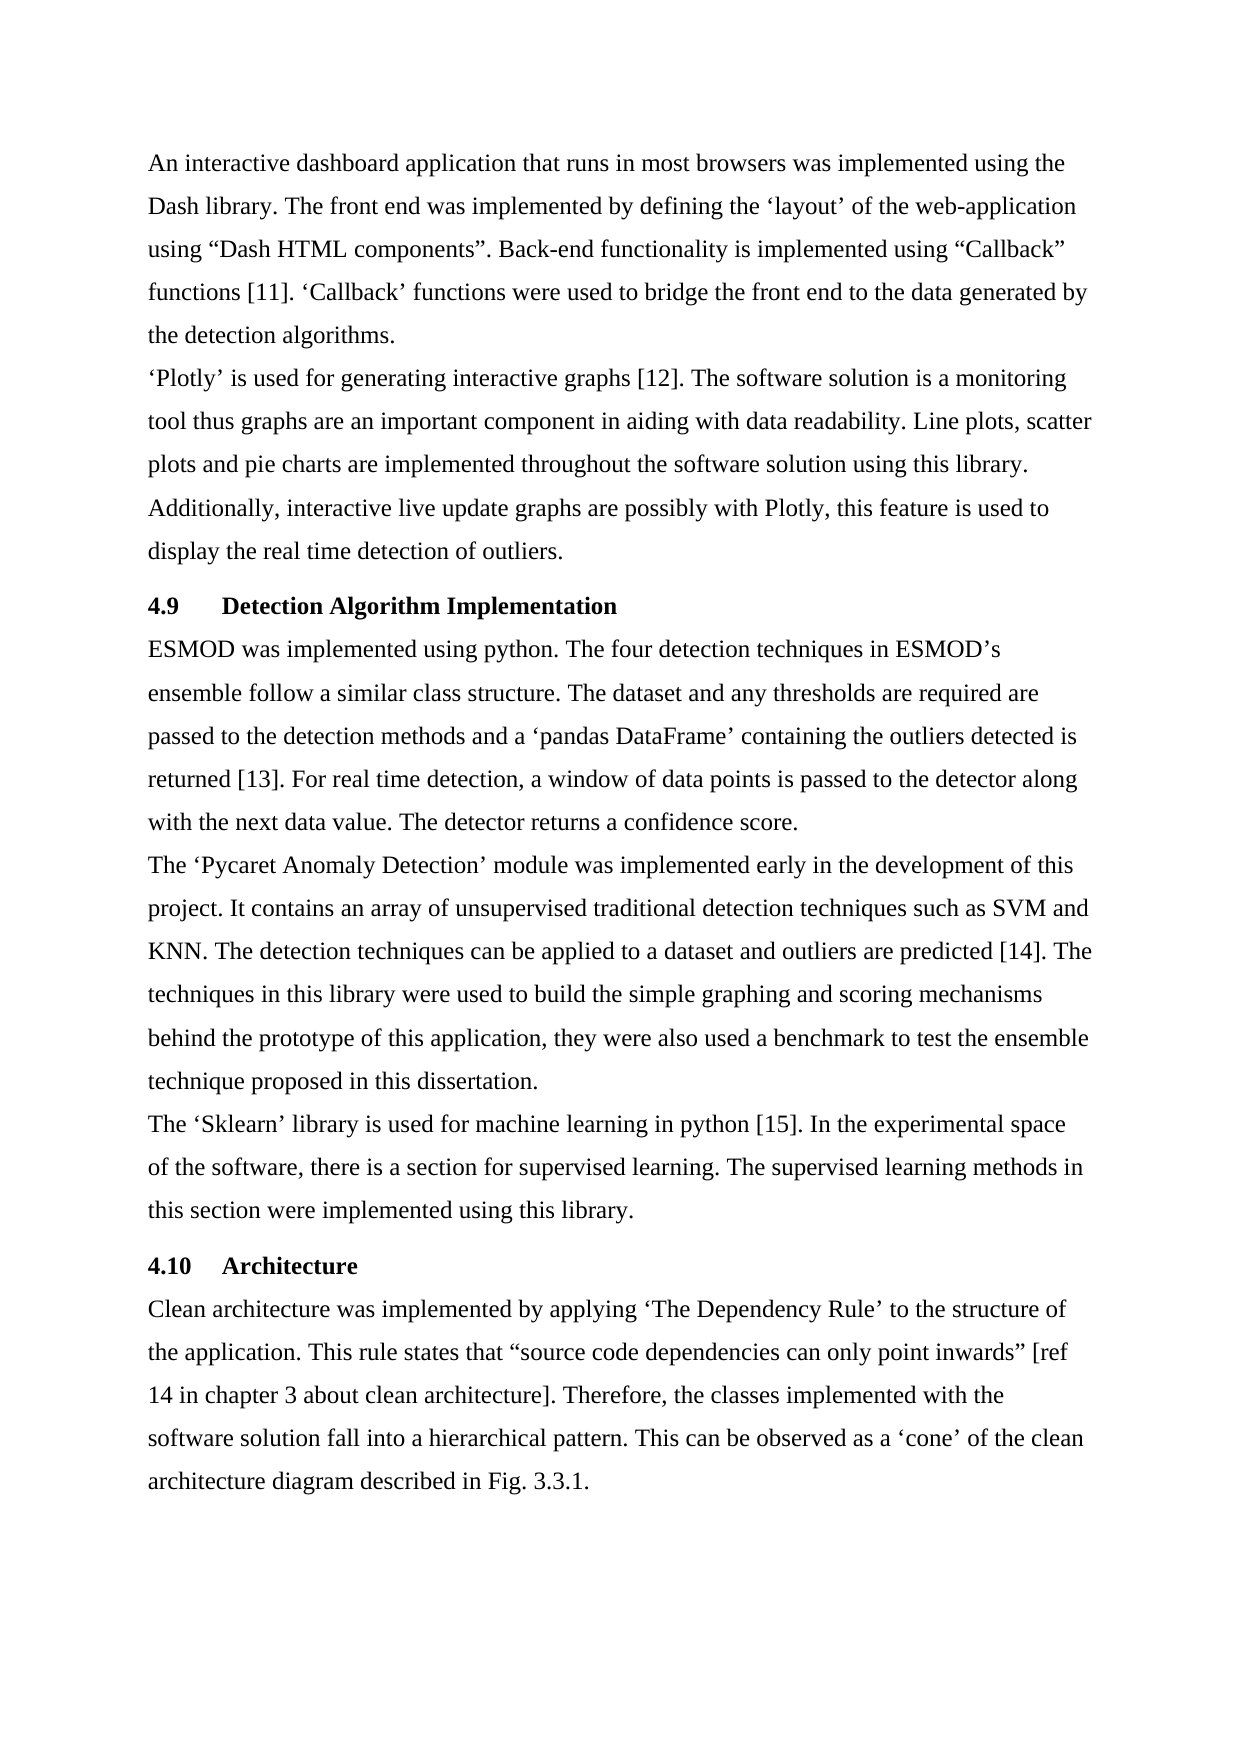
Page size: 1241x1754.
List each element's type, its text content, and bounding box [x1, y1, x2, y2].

text The ‘Sklearn’ library is used for machine learning in python [15]. In the experimental space of the software, there is a section for supervised learning. The supervised learning methods in this section were implemented using this library. [148, 1109, 1092, 1224]
text Architecture [148, 1251, 1092, 1279]
text ESMOD was implemented using python. The four detection techniques in ESMOD’s ensemble follow a similar class structure. The dataset and any thresholds are required are passed to the detection methods and a ‘pandas DataFrame’ containing the outliers detected is returned [13]. For real time detection, a window of data points is passed to the detector along with the next data value. The detector returns a confidence score. [148, 634, 1092, 836]
text Detection Algorithm Implementation [148, 591, 1092, 620]
text An interactive dashboard application that runs in most browsers was implemented using the Dash library. The front end was implemented by defining the ‘layout’ of the web-application using “Dash HTML components”. Back-end functionality is implemented using “Callback” functions [11]. ‘Callback’ functions were used to bridge the front end to the data generated by the detection algorithms. [148, 148, 1092, 349]
text Clean architecture was implemented by applying ‘The Dependency Rule’ to the structure of the application. This rule states that “source code dependencies can only point inwards” [ref 14 in chapter 3 about clean architecture]. Therefore, the classes implemented with the software solution fall into a hierarchical pattern. This can be observed as a ‘cone’ of the clean architecture diagram described in Fig. 3.3.1. [148, 1294, 1092, 1495]
text The ‘Pycaret Anomaly Detection’ module was implemented early in the development of this project. It contains an array of unsupervised traditional detection techniques such as SVM and KNN. The detection techniques can be applied to a dataset and outliers are predicted [14]. The techniques in this library were used to build the simple graphing and scoring mechanisms behind the prototype of this application, they were also used a benchmark to test the ensemble technique proposed in this dissertation. [148, 850, 1092, 1094]
text ‘Plotly’ is used for generating interactive graphs [12]. The software solution is a monitoring tool thus graphs are an important component in aiding with data readability. Line plots, scatter plots and pie charts are implemented throughout the software solution using this library. Additionally, interactive live update graphs are possibly with Plotly, this feature is used to display the real time detection of outliers. [148, 363, 1092, 564]
